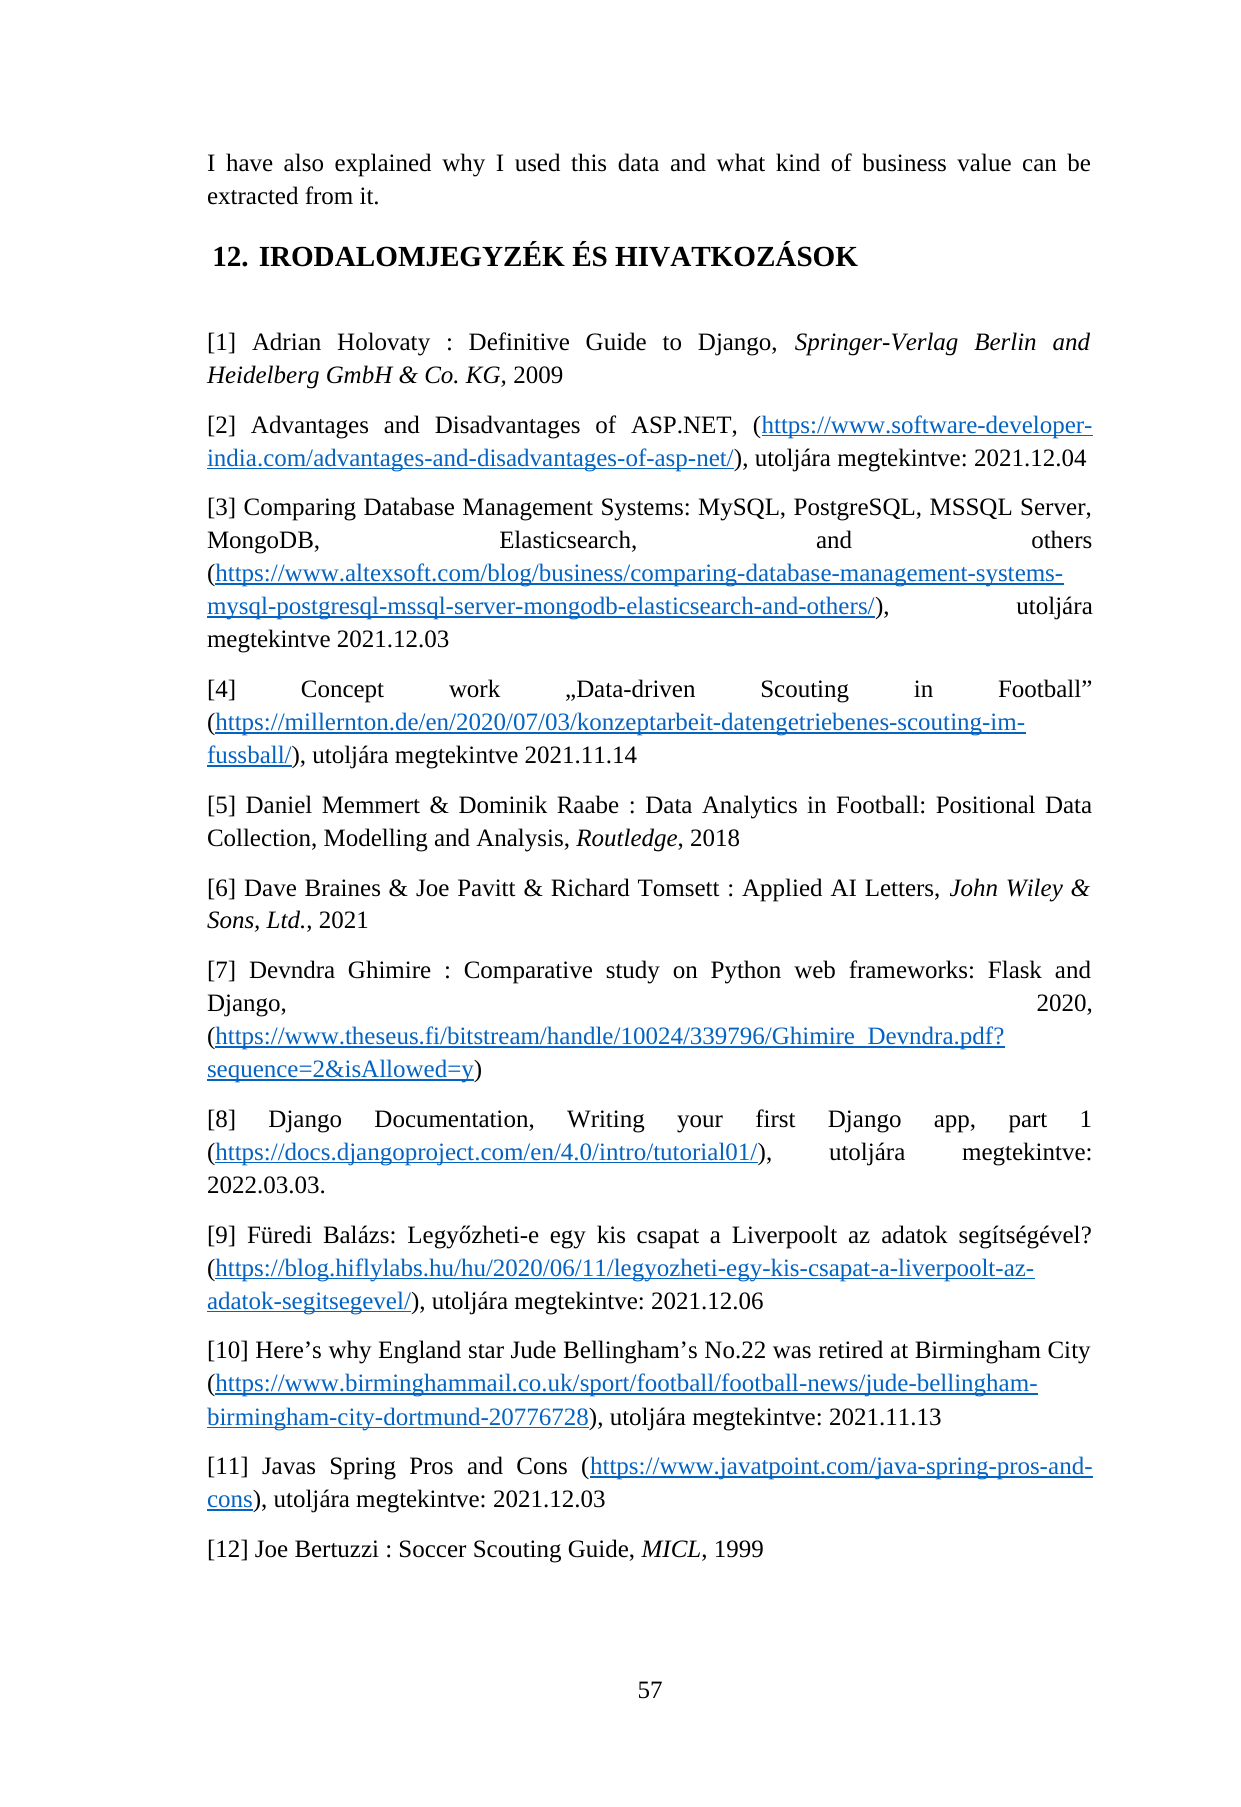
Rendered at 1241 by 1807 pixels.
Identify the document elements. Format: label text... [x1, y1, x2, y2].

text [2] Advantages and Disadvantages of ASP.NET, (https://www.software-developer-india.com/advantages-and-disadvantages-of-asp-net/), utoljára megtekintve: 2021.12.04 [207, 410, 1092, 471]
text [3] Comparing Database Management Systems: MySQL, PostgreSQL, MSSQL Server, MongoDB, Elasticsearch, and others (https://www.altexsoft.com/blog/business/comparing-database-management-systems-mysql-postgresql-mssql-server-mongodb-elasticsearch-and-others/), utoljára megtekintve 2021.12.03 [207, 492, 1092, 653]
text I have also explained why I used this data and what kind of business value can be extracted from it. [207, 148, 1092, 209]
text [10] Here’s why England star Jude Bellingham’s No.22 was retired at Birmingham City (https://www.birminghammail.co.uk/sport/football/football-news/jude-bellingham-birmingham-city-dortmund-20776728), utoljára megtekintve: 2021.11.13 [207, 1336, 1092, 1430]
text [12] Joe Bertuzzi : Soccer Scouting Guide, MICL, 1999 [207, 1534, 1092, 1563]
subtitle IRODALOMJEGYZÉK ÉS HIVATKOZÁSOK [212, 239, 1092, 272]
text [11] Javas Spring Pros and Cons (https://www.javatpoint.com/java-spring-pros-and-cons), utoljára megtekintve: 2021.12.03 [207, 1451, 1092, 1513]
text [4] Concept work „Data-driven Scouting in Football” (https://millernton.de/en/2020/07/03/konzeptarbeit-datengetriebenes-scouting-im-fussball/), utoljára megtekintve 2021.11.14 [207, 674, 1092, 769]
text [9] Füredi Balázs: Legyőzheti-e egy kis csapat a Liverpoolt az adatok segítségével? (https://blog.hiflylabs.hu/hu/2020/06/11/legyozheti-egy-kis-csapat-a-liverpoolt-az-adatok-segitsegevel/), utoljára megtekintve: 2021.12.06 [207, 1220, 1092, 1314]
text [5] Daniel Memmert & Dominik Raabe : Data Analytics in Football: Positional Data Collection, Modelling and Analysis, Routledge, 2018 [207, 790, 1092, 852]
text [1] Adrian Holovaty : Definitive Guide to Django, Springer-Verlag Berlin and Heidelberg GmbH & Co. KG, 2009 [207, 327, 1092, 389]
text [7] Devndra Ghimire : Comparative study on Python web frameworks: Flask and Django, 2020, (https://www.theseus.fi/bitstream/handle/10024/339796/Ghimire_Devndra.pdf?sequence=2&isAllowed=y) [207, 955, 1092, 1083]
text [8] Django Documentation, Writing your first Django app, part 1 (https://docs.djangoproject.com/en/4.0/intro/tutorial01/), utoljára megtekintve: 2022.03.03. [207, 1104, 1092, 1199]
text [6] Dave Braines & Joe Pavitt & Richard Tomsett : Applied AI Letters, John Wiley & Sons, Ltd., 2021 [207, 873, 1092, 934]
